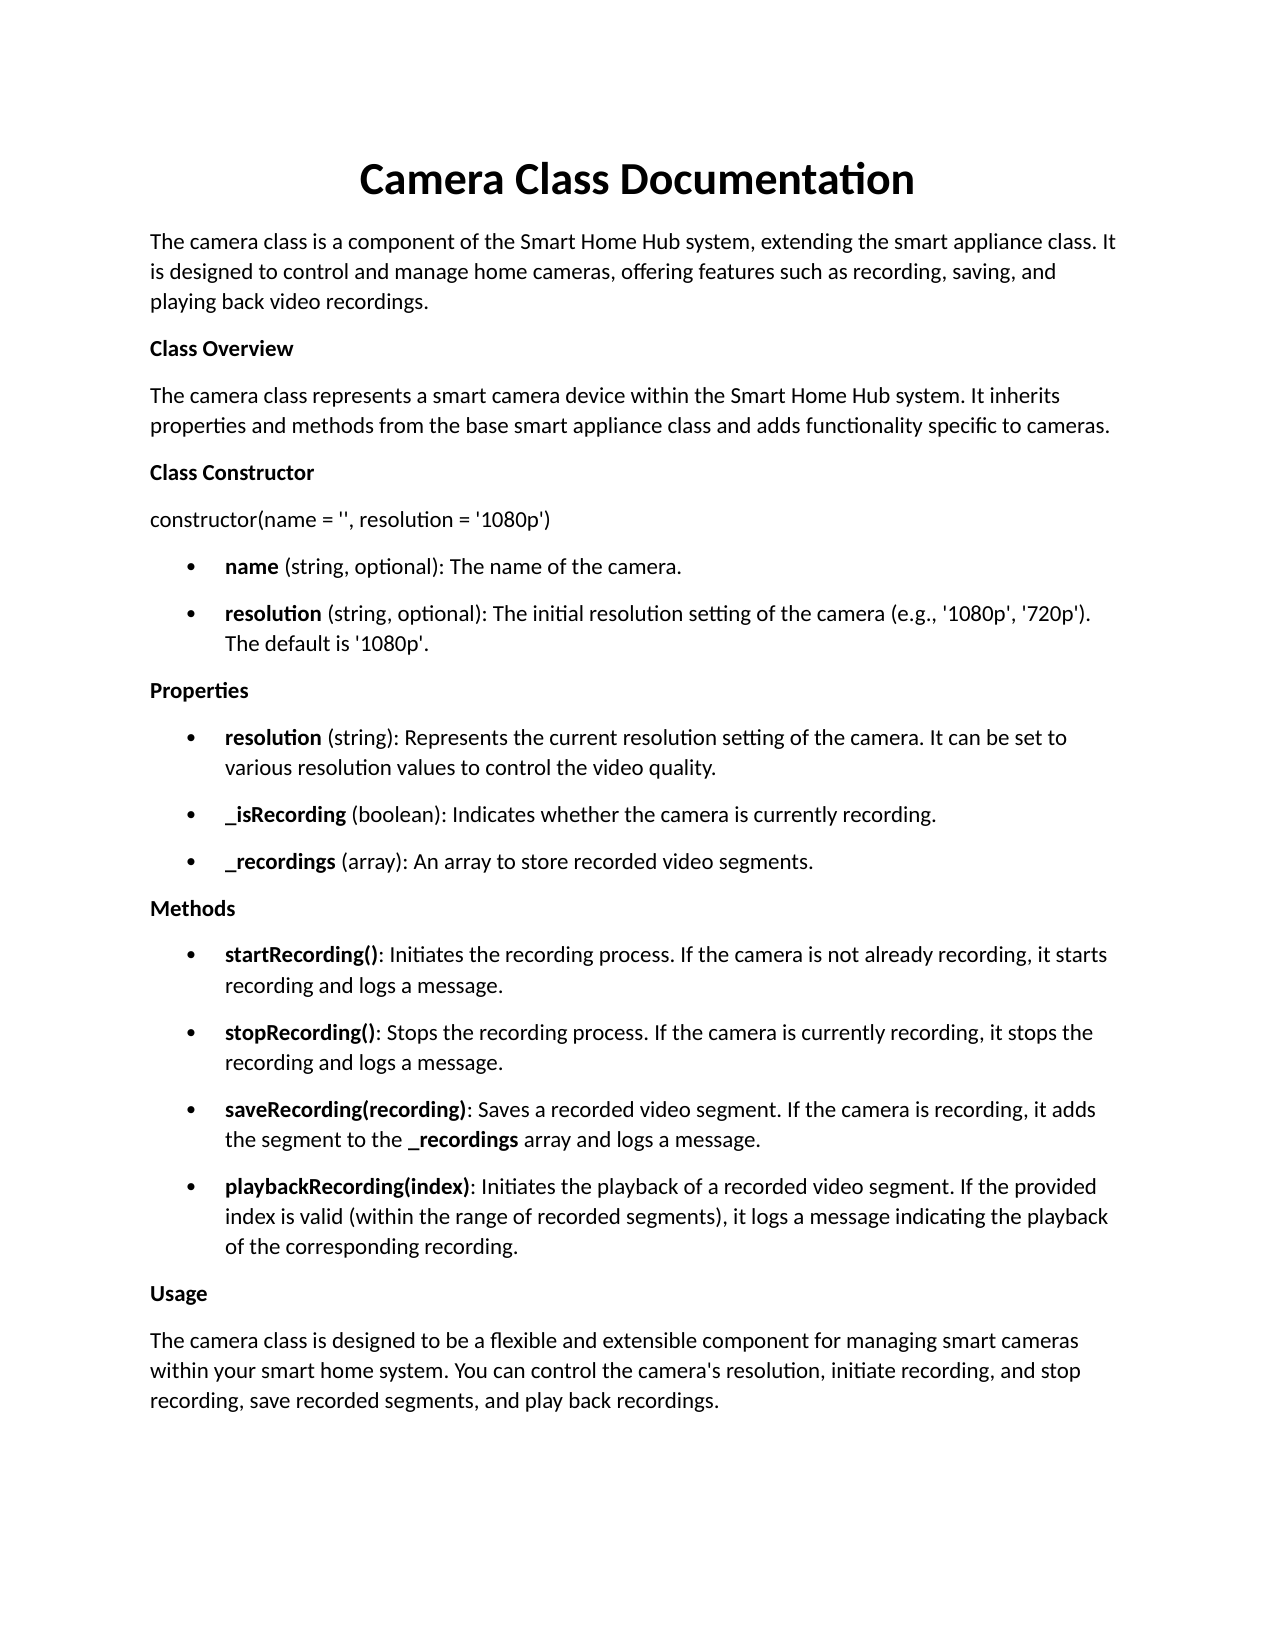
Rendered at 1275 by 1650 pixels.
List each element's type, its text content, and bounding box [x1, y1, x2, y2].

text Methods [150, 894, 1125, 922]
list startRecording(): Initiates the recording process. If the camera is not already recording, it starts recording and logs a message. [187, 941, 1125, 999]
text Properties [150, 676, 1125, 704]
text The camera class is a component of the Smart Home Hub system, extending the smart appliance class. It is designed to control and manage home cameras, offering features such as recording, saving, and playing back video recordings. [150, 227, 1125, 315]
list _isRecording (boolean): Indicates whether the camera is currently recording. [187, 800, 1125, 828]
text The camera class represents a smart camera device within the Smart Home Hub system. It inherits properties and methods from the base smart appliance class and adds functionality specific to cameras. [150, 381, 1125, 439]
list resolution (string, optional): The initial resolution setting of the camera (e.g., '1080p', '720p'). The default is '1080p'. [187, 599, 1125, 657]
list resolution (string): Represents the current resolution setting of the camera. It can be set to various resolution values to control the video quality. [187, 723, 1125, 781]
list playbackRecording(index): Initiates the playback of a recorded video segment. If the provided index is valid (within the range of recorded segments), it logs a message indicating the playback of the corresponding recording. [187, 1172, 1125, 1260]
list saveRecording(recording): Saves a recorded video segment. If the camera is recording, it adds the segment to the _recordings array and logs a message. [187, 1095, 1125, 1153]
list name (string, optional): The name of the camera. [187, 552, 1125, 580]
text Class Constructor [150, 458, 1125, 486]
list _recordings (array): An array to store recorded video segments. [187, 847, 1125, 875]
list stopRecording(): Stops the recording process. If the camera is currently recording, it stops the recording and logs a message. [187, 1018, 1125, 1076]
text Class Overview [150, 334, 1125, 362]
text The camera class is designed to be a flexible and extensible component for managing smart cameras within your smart home system. You can control the camera's resolution, initiate recording, and stop recording, save recorded segments, and play back recordings. [150, 1326, 1125, 1414]
text Usage [150, 1279, 1125, 1307]
text Camera Class Documentation [150, 150, 1125, 206]
text constructor(name = '', resolution = '1080p') [150, 505, 1125, 533]
